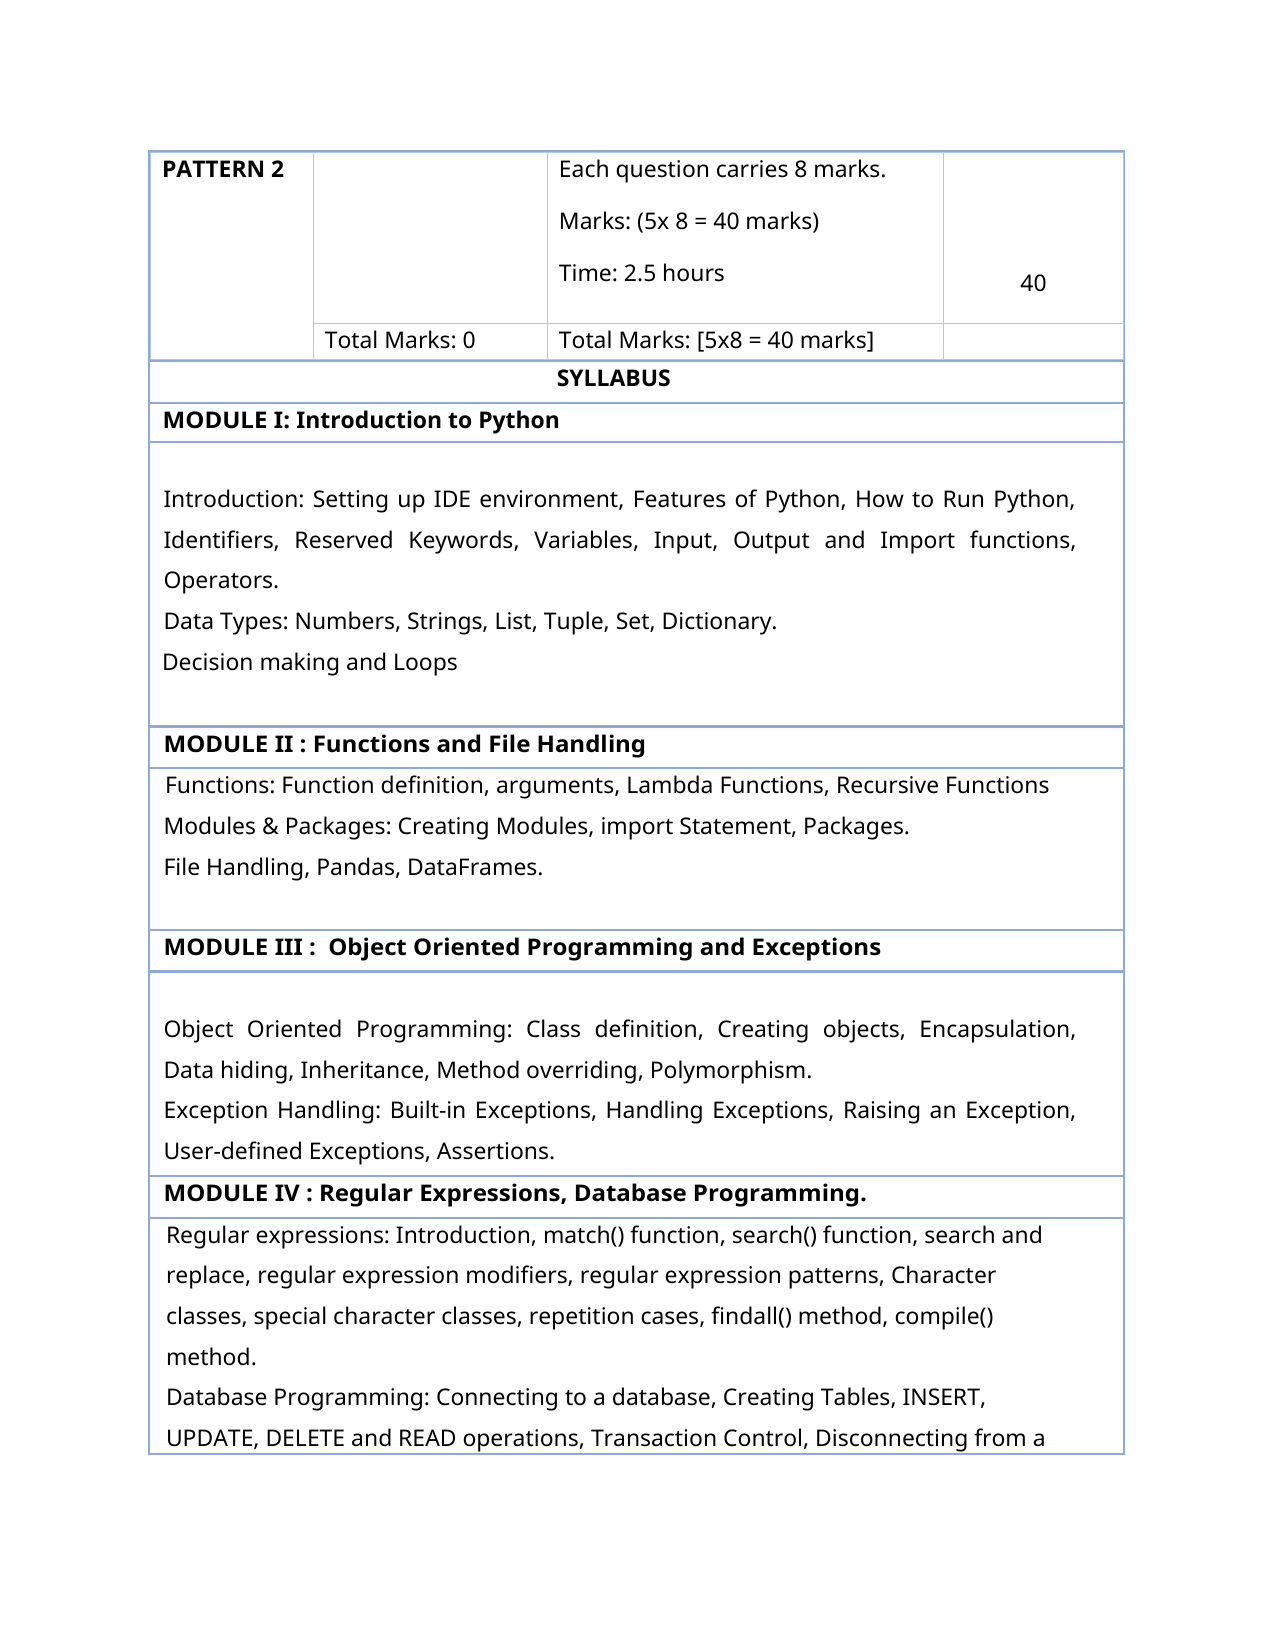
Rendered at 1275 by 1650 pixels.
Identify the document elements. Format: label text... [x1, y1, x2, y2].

table_cell MODULE I: Introduction to Python [150, 404, 1123, 441]
table_cell [944, 153, 1123, 323]
table_cell [151, 153, 313, 359]
table_cell [314, 324, 547, 359]
table_cell Object Oriented Programming: Class definition, Creating objects, Encapsulation, Data hiding, Inheritance, Method overriding, Polymorphism. Exception Handling: Built-in Exceptions, Handling Exceptions, Raising an Exception, User-defined Exceptions, Assertions. [150, 973, 1123, 1175]
table_cell MODULE IV : Regular Expressions, Database Programming. [150, 1177, 1123, 1217]
table_cell [314, 153, 547, 323]
table_cell SYLLABUS [150, 362, 1123, 402]
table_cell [150, 1219, 1123, 1453]
table_cell Introduction: Setting up IDE environment, Features of Python, How to Run Python, Identifiers, Reserved Keywords, Variables, Input, Output and Import functions, Operators. Data Types: Numbers, Strings, List, Tuple, Set, Dictionary. Decision making and Loops [150, 443, 1123, 725]
table_cell [944, 324, 1123, 359]
table_cell MODULE II : Functions and File Handling [150, 728, 1123, 767]
table_cell Functions: Function definition, arguments, Lambda Functions, Recursive Functions Modules & Packages: Creating Modules, import Statement, Packages. File Handling, Pandas, DataFrames. [150, 769, 1123, 928]
table_cell MODULE III : Object Oriented Programming and Exceptions [150, 931, 1123, 970]
table_cell [548, 324, 943, 359]
table_cell [548, 153, 943, 323]
